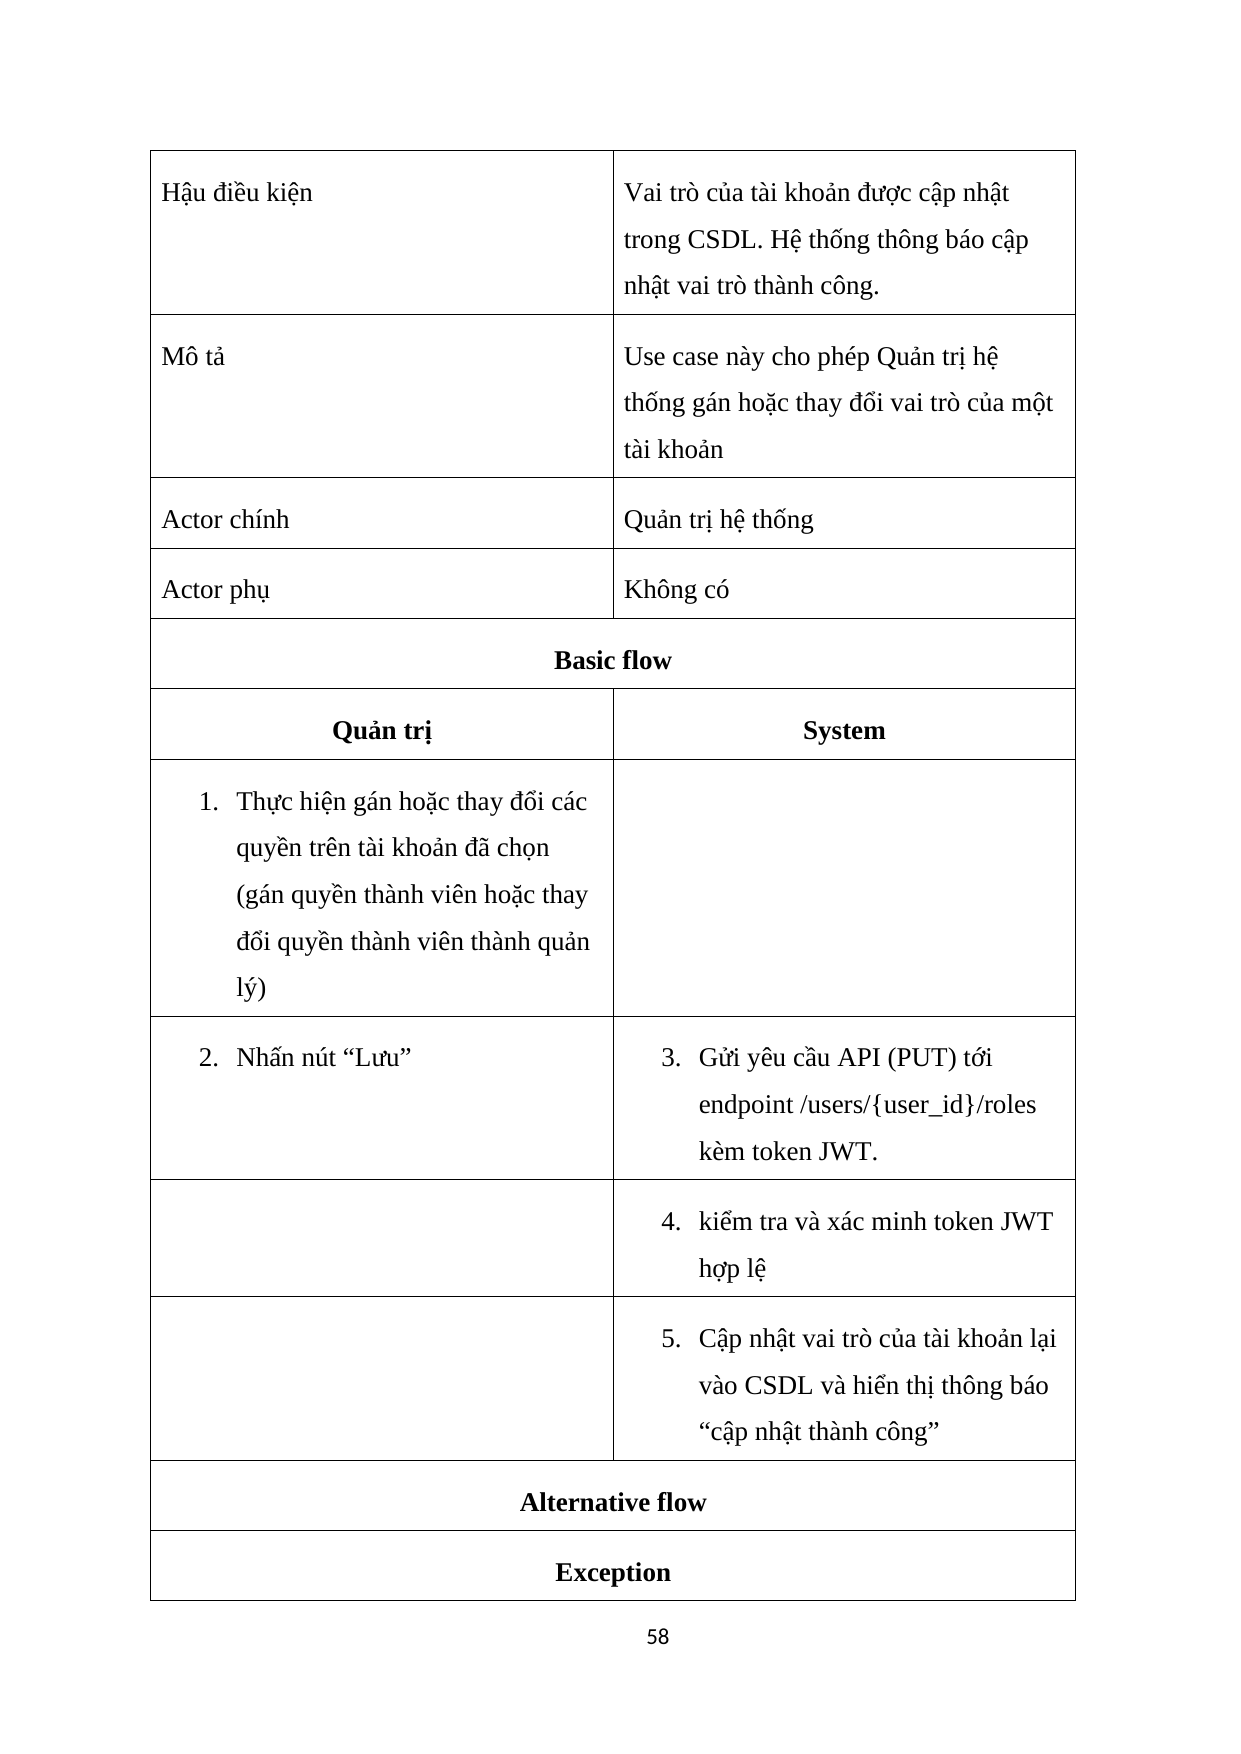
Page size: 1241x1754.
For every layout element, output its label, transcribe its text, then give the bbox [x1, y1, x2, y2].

table_cell Nhấn nút “Lưu” [151, 1017, 613, 1179]
table_cell Actor phụ [151, 549, 613, 618]
table_cell Vai trò của tài khoản được cập nhật trong CSDL. Hệ thống thông báo cập nhật vai trò thành công. [614, 151, 1075, 314]
table_cell kiểm tra và xác minh token JWT hợp lệ [614, 1180, 1075, 1296]
table_cell Cập nhật vai trò của tài khoản lại vào CSDL và hiển thị thông báo “cập nhật thành công” [614, 1297, 1075, 1460]
table_cell Actor chính [151, 478, 613, 548]
table_cell Mô tả [151, 315, 613, 477]
table_cell Quản trị hệ thống [614, 478, 1075, 548]
table_cell [614, 760, 1075, 1016]
table_cell Alternative flow [151, 1461, 1075, 1530]
table_cell Quản trị [151, 689, 613, 758]
table_cell Basic flow [151, 619, 1075, 688]
table_cell Không có [614, 549, 1075, 618]
table_cell Exception [151, 1531, 1075, 1600]
table_cell Gửi yêu cầu API (PUT) tới endpoint /users/{user_id}/roles kèm token JWT. [614, 1017, 1075, 1179]
table_cell Use case này cho phép Quản trị hệ thống gán hoặc thay đổi vai trò của một tài khoản [614, 315, 1075, 477]
table_cell [151, 1180, 613, 1296]
table_cell [151, 1297, 613, 1460]
table_cell Hậu điều kiện [151, 151, 613, 314]
table_cell System [614, 689, 1075, 758]
table_cell Thực hiện gán hoặc thay đổi các quyền trên tài khoản đã chọn (gán quyền thành viên hoặc thay đổi quyền thành viên thành quản lý) [151, 760, 613, 1016]
